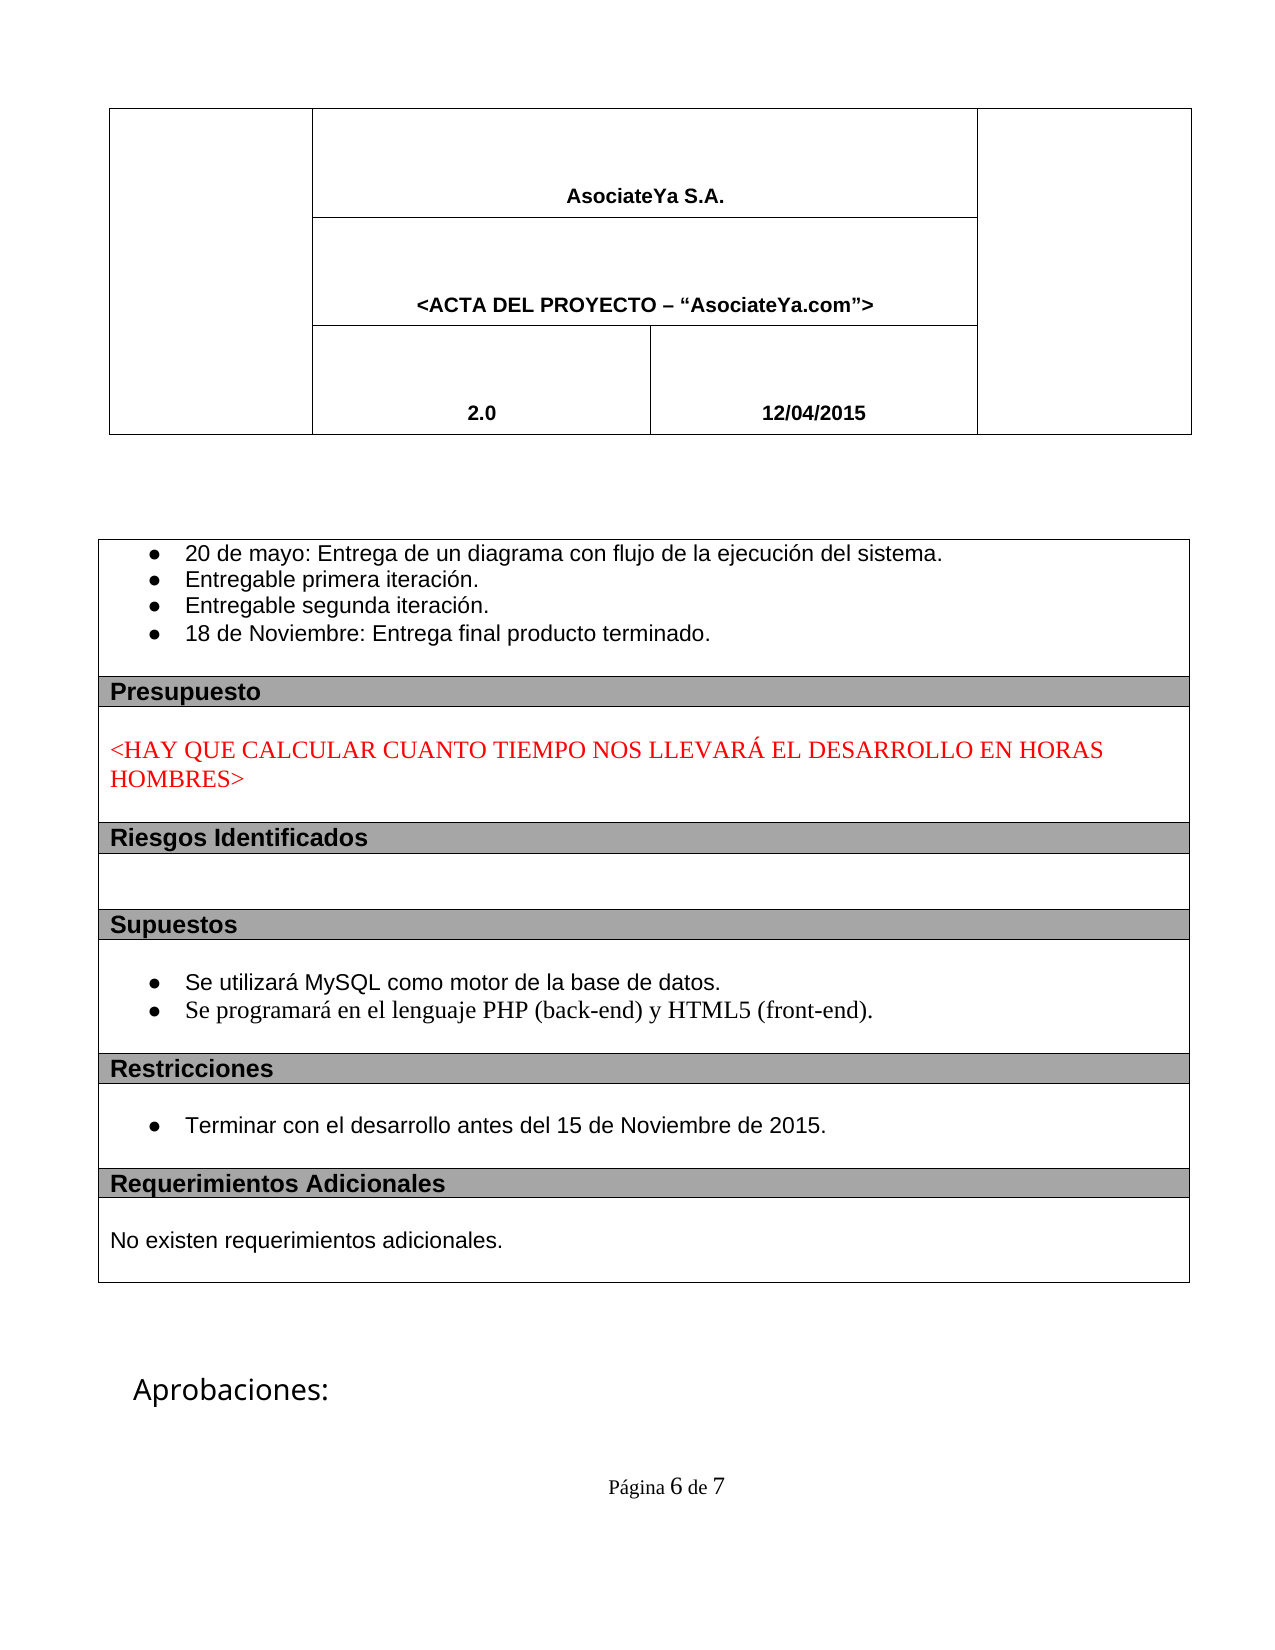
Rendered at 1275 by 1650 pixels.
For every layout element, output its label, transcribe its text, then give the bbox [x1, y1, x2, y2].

table_cell [99, 854, 1189, 909]
table_cell Supuestos [99, 910, 1189, 939]
table_cell Terminar con el desarrollo antes del 15 de Noviembre de 2015. [99, 1084, 1189, 1167]
table_cell Restricciones [99, 1054, 1189, 1083]
table_cell <HAY QUE CALCULAR CUANTO TIEMPO NOS LLEVARÁ EL DESARROLLO EN HORAS HOMBRES> [99, 707, 1189, 822]
table_cell Requerimientos Adicionales [99, 1169, 1189, 1197]
text Aprobaciones: [133, 1369, 1200, 1409]
table_cell Presupuesto [99, 677, 1189, 706]
table_cell Principales hitos del proyecto: 20 de mayo: Entrega de un diagrama con flujo de la ejecución del sistema. Entregable primera iteración. Entregable segunda iteración. 18 de Noviembre: Entrega final producto terminado. [99, 540, 1189, 676]
table_cell Se utilizará MySQL como motor de la base de datos. Se programará en el lenguaje PHP (back-end) y HTML5 (front-end). [99, 940, 1189, 1053]
table_cell No existen requerimientos adicionales. [99, 1198, 1189, 1282]
table_cell Riesgos Identificados [99, 823, 1189, 853]
